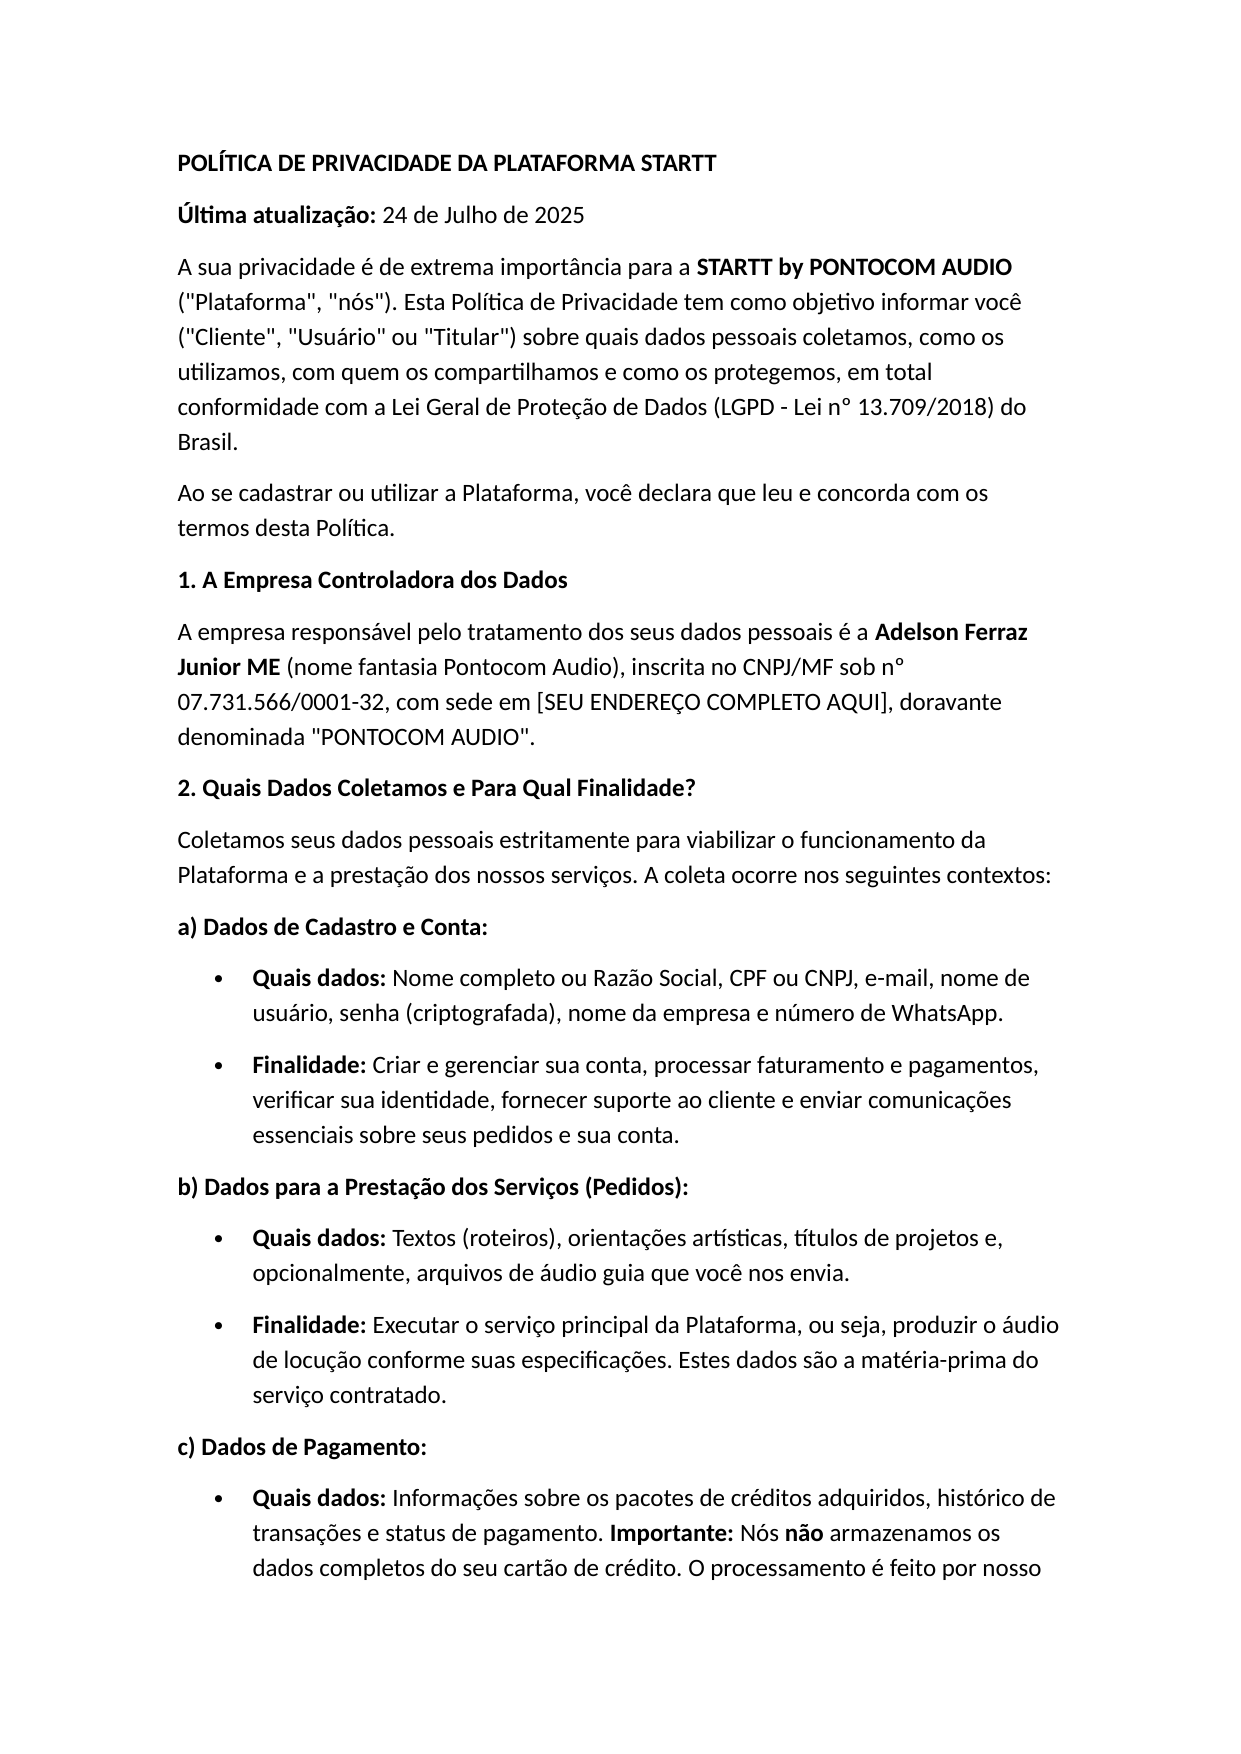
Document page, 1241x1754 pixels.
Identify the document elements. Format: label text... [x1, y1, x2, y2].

list Quais dados: Nome completo ou Razão Social, CPF ou CNPJ, e-mail, nome de usuário, senha (criptografada), nome da empresa e número de WhatsApp. [215, 963, 1063, 1028]
text POLÍTICA DE PRIVACIDADE DA PLATAFORMA STARTT [177, 148, 1063, 178]
list Finalidade: Executar o serviço principal da Plataforma, ou seja, produzir o áudio de locução conforme suas especificações. Estes dados são a matéria-prima do serviço contratado. [215, 1309, 1063, 1410]
text a) Dados de Cadastro e Conta: [177, 911, 1063, 941]
text Última atualização: 24 de Julho de 2025 [177, 199, 1063, 230]
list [215, 1483, 1063, 1583]
text A empresa responsável pelo tratamento dos seus dados pessoais é a Adelson Ferraz Junior ME (nome fantasia Pontocom Audio), inscrita no CNPJ/MF sob nº 07.731.566/0001-32, com sede em [SEU ENDEREÇO COMPLETO AQUI], doravante denominada "PONTOCOM AUDIO". [177, 616, 1063, 751]
text A sua privacidade é de extrema importância para a STARTT by PONTOCOM AUDIO ("Plataforma", "nós"). Esta Política de Privacidade tem como objetivo informar você ("Cliente", "Usuário" ou "Titular") sobre quais dados pessoais coletamos, como os utilizamos, com quem os compartilhamos e como os protegemos, em total conformidade com a Lei Geral de Proteção de Dados (LGPD - Lei nº 13.709/2018) do Brasil. [177, 251, 1063, 456]
list Finalidade: Criar e gerenciar sua conta, processar faturamento e pagamentos, verificar sua identidade, fornecer suporte ao cliente e enviar comunicações essenciais sobre seus pedidos e sua conta. [215, 1049, 1063, 1150]
text Coletamos seus dados pessoais estritamente para viabilizar o funcionamento da Plataforma e a prestação dos nossos serviços. A coleta ocorre nos seguintes contextos: [177, 824, 1063, 890]
text b) Dados para a Prestação dos Serviços (Pedidos): [177, 1171, 1063, 1201]
text 1. A Empresa Controladora dos Dados [177, 564, 1063, 595]
list Quais dados: Textos (roteiros), orientações artísticas, títulos de projetos e, opcionalmente, arquivos de áudio guia que você nos envia. [215, 1223, 1063, 1288]
text 2. Quais Dados Coletamos e Para Qual Finalidade? [177, 773, 1063, 803]
text Ao se cadastrar ou utilizar a Plataforma, você declara que leu e concorda com os termos desta Política. [177, 478, 1063, 543]
text c) Dados de Pagamento: [177, 1431, 1063, 1461]
